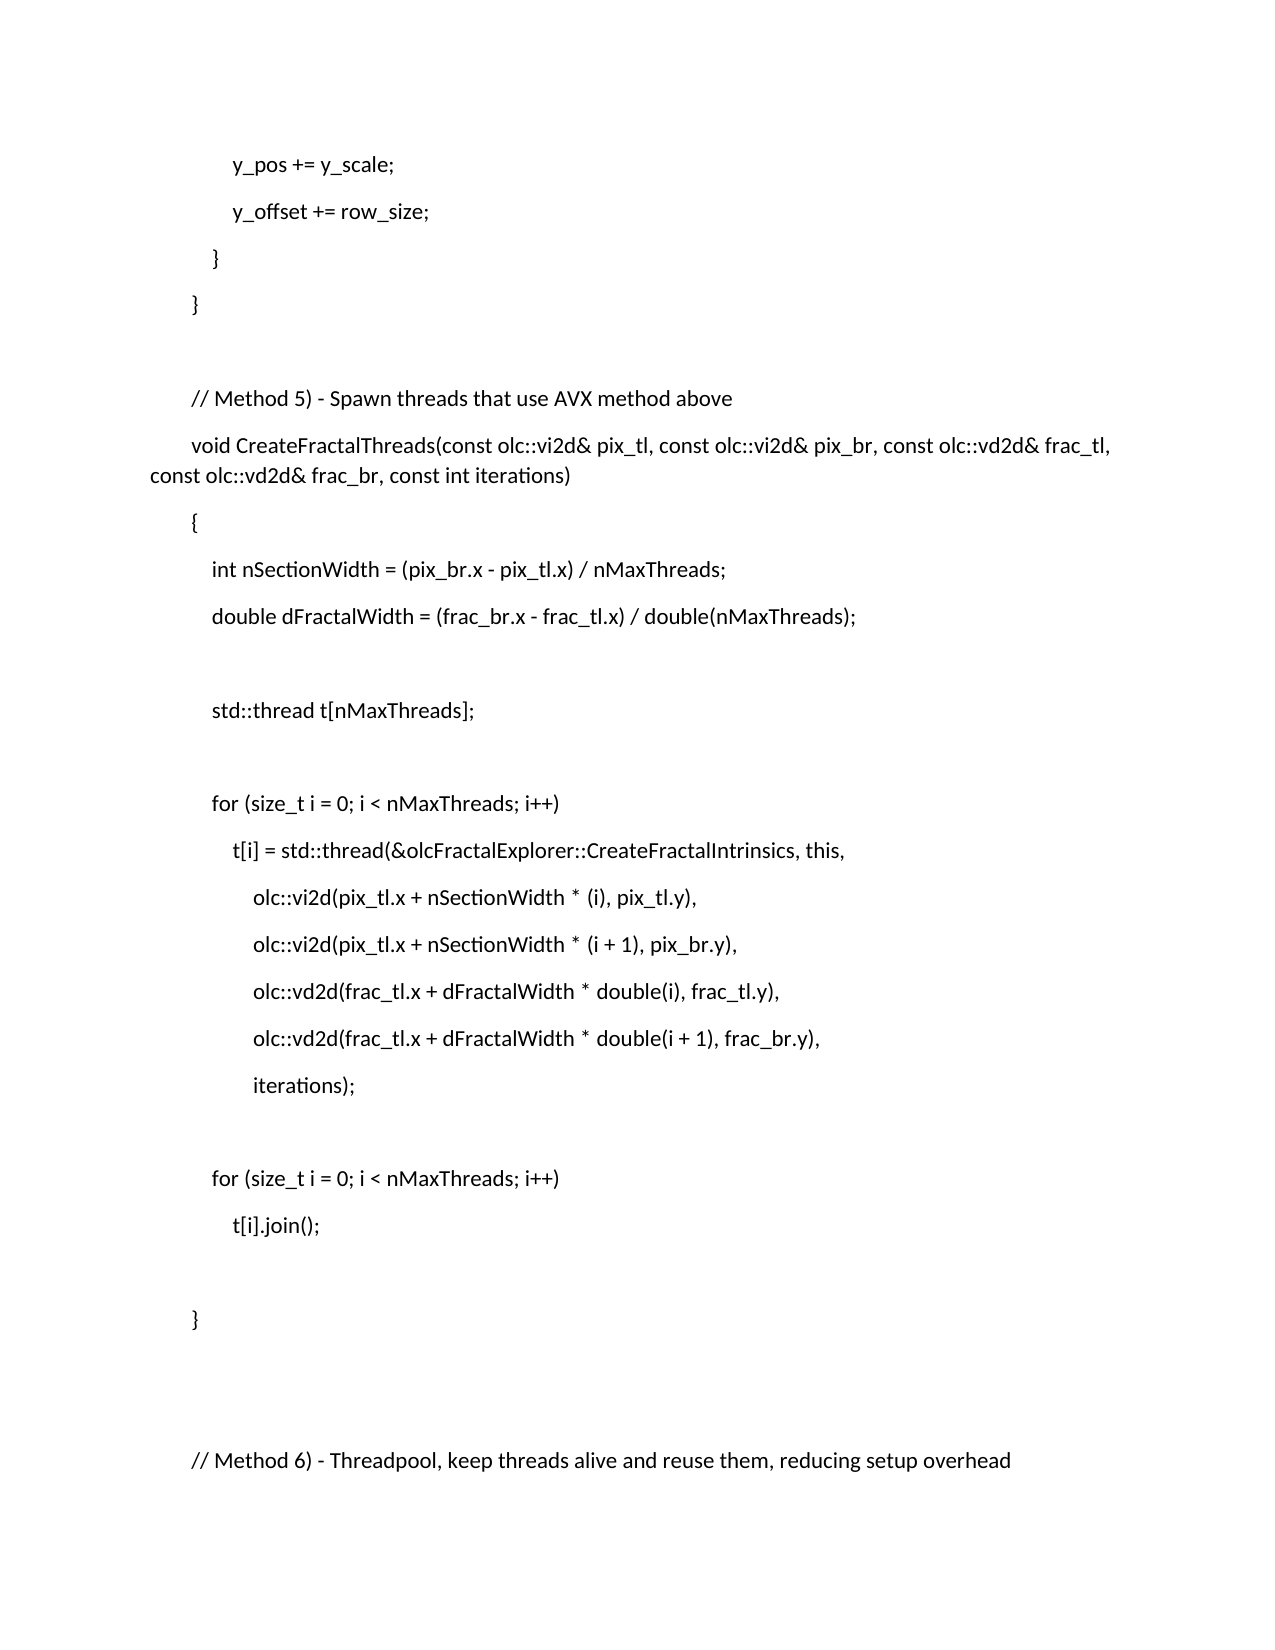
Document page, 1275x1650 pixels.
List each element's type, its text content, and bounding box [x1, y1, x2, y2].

text int nSectionWidth = (pix_br.x - pix_tl.x) / nMaxThreads; [150, 555, 1125, 583]
text y_pos += y_scale; [150, 150, 1125, 178]
text olc::vd2d(frac_tl.x + dFractalWidth * double(i), frac_tl.y), [150, 977, 1125, 1005]
text { [150, 508, 1125, 536]
text std::thread t[nMaxThreads]; [150, 696, 1125, 724]
text olc::vd2d(frac_tl.x + dFractalWidth * double(i + 1), frac_br.y), [150, 1024, 1125, 1052]
text for (size_t i = 0; i < nMaxThreads; i++) [150, 1164, 1125, 1193]
text olc::vi2d(pix_tl.x + nSectionWidth * (i), pix_tl.y), [150, 883, 1125, 911]
text } [150, 1305, 1125, 1333]
text for (size_t i = 0; i < nMaxThreads; i++) [150, 789, 1125, 818]
text t[i] = std::thread(&olcFractalExplorer::CreateFractalIntrinsics, this, [150, 836, 1125, 864]
text t[i].join(); [150, 1211, 1125, 1239]
text // Method 6) - Threadpool, keep threads alive and reuse them, reducing setup overhead [150, 1446, 1125, 1474]
text double dFractalWidth = (frac_br.x - frac_tl.x) / double(nMaxThreads); [150, 602, 1125, 630]
text iterations); [150, 1071, 1125, 1099]
text } [150, 291, 1125, 319]
text olc::vi2d(pix_tl.x + nSectionWidth * (i + 1), pix_br.y), [150, 930, 1125, 958]
text // Method 5) - Spawn threads that use AVX method above [150, 384, 1125, 412]
text y_offset += row_size; [150, 197, 1125, 225]
text } [150, 244, 1125, 272]
text void CreateFractalThreads(const olc::vi2d& pix_tl, const olc::vi2d& pix_br, const olc::vd2d& frac_tl, const olc::vd2d& frac_br, const int iterations) [150, 431, 1125, 489]
